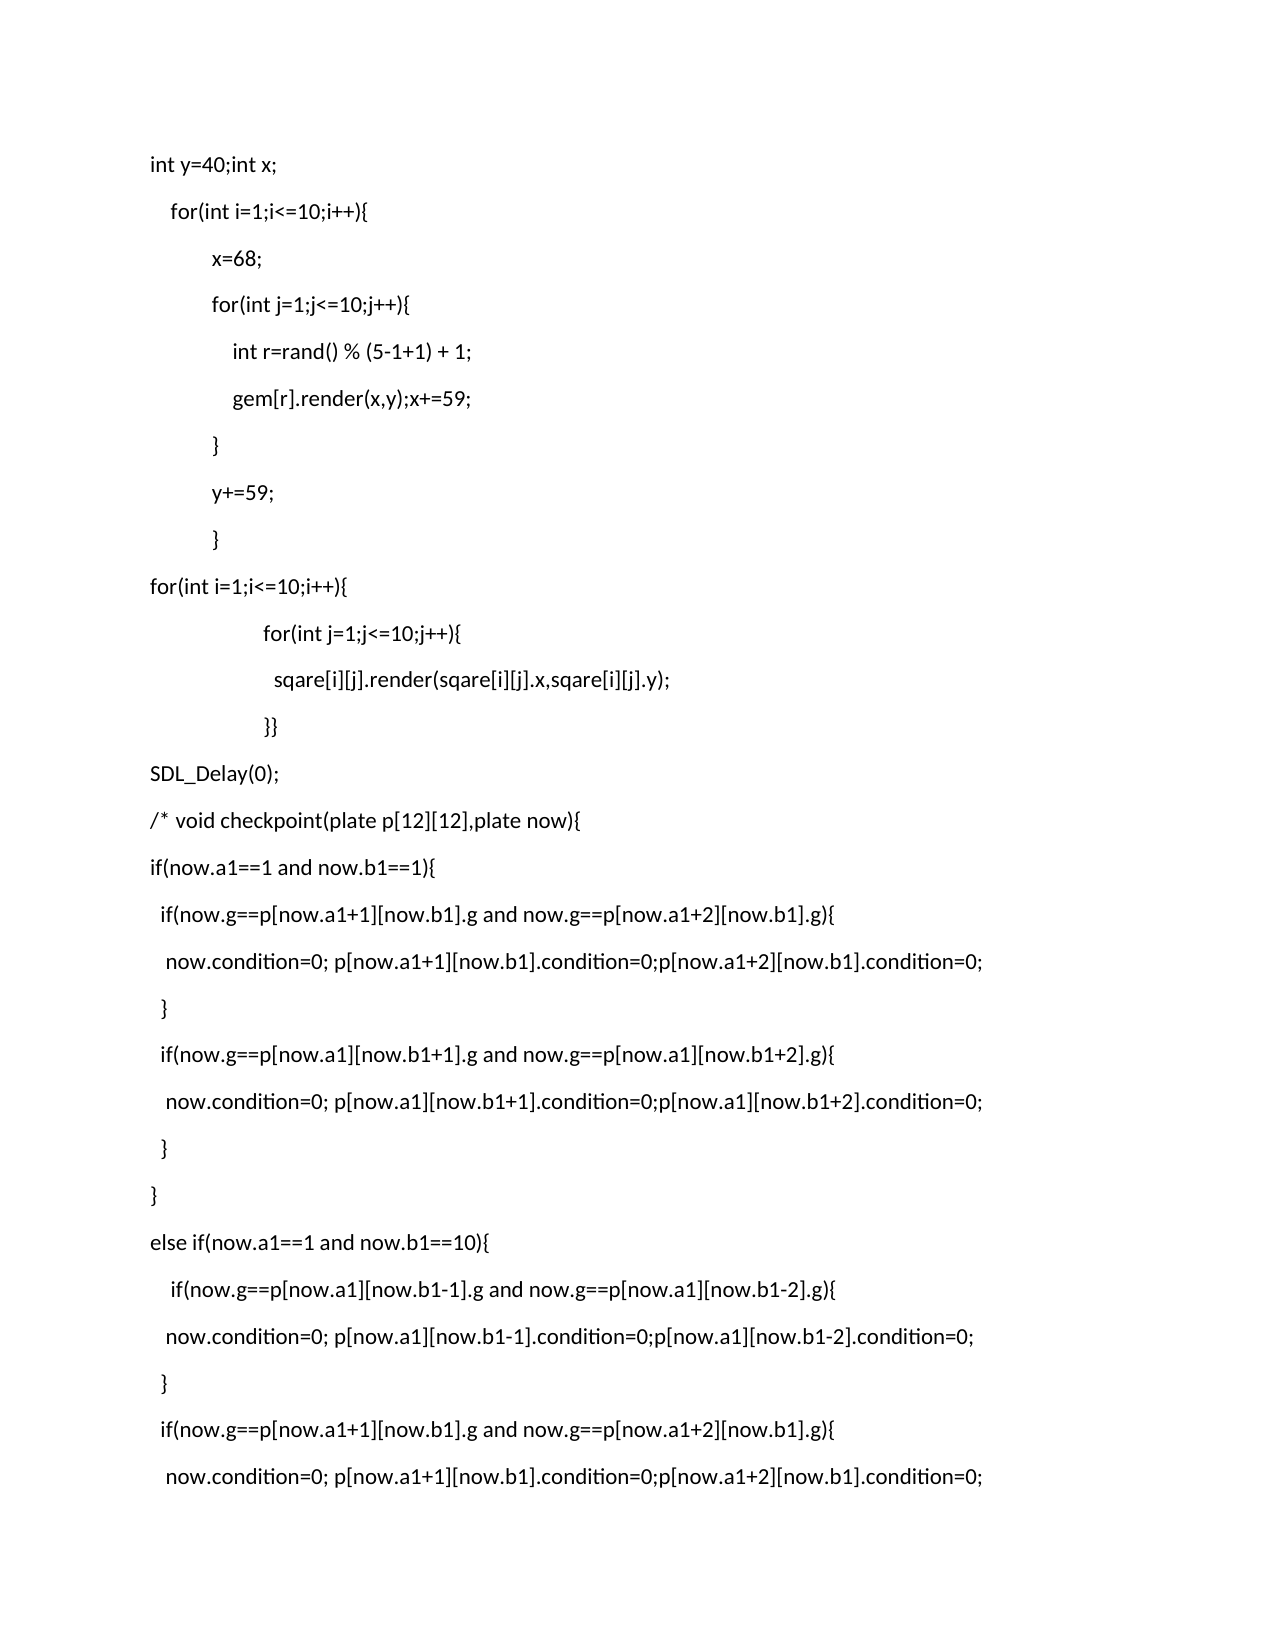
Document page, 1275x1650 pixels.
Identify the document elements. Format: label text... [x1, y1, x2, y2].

text if(now.g==p[now.a1][now.b1-1].g and now.g==p[now.a1][now.b1-2].g){ [150, 1275, 1125, 1303]
text for(int i=1;i<=10;i++){ [150, 197, 1125, 225]
text for(int i=1;i<=10;i++){ [150, 572, 1125, 600]
text sqare[i][j].render(sqare[i][j].x,sqare[i][j].y); [150, 666, 1125, 694]
text } [150, 525, 1125, 553]
text if(now.a1==1 and now.b1==1){ [150, 853, 1125, 881]
text } [150, 1369, 1125, 1397]
text if(now.g==p[now.a1][now.b1+1].g and now.g==p[now.a1][now.b1+2].g){ [150, 1041, 1125, 1069]
text } [150, 1181, 1125, 1209]
text }} [150, 712, 1125, 741]
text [150, 1322, 1125, 1350]
text gem[r].render(x,y);x+=59; [150, 384, 1125, 412]
text now.condition=0; p[now.a1+1][now.b1].condition=0;p[now.a1+2][now.b1].condition=0; [150, 1462, 1125, 1491]
text } [150, 431, 1125, 459]
text int y=40;int x; [150, 150, 1125, 178]
text for(int j=1;j<=10;j++){ [150, 619, 1125, 647]
text now.condition=0; p[now.a1][now.b1+1].condition=0;p[now.a1][now.b1+2].condition=0; [150, 1087, 1125, 1116]
text else if(now.a1==1 and now.b1==10){ [150, 1228, 1125, 1256]
text /* void checkpoint(plate p[12][12],plate now){ [150, 806, 1125, 834]
text if(now.g==p[now.a1+1][now.b1].g and now.g==p[now.a1+2][now.b1].g){ [150, 900, 1125, 928]
text } [150, 994, 1125, 1022]
text for(int j=1;j<=10;j++){ [150, 291, 1125, 319]
text y+=59; [150, 478, 1125, 506]
text int r=rand() % (5-1+1) + 1; [150, 337, 1125, 366]
text if(now.g==p[now.a1+1][now.b1].g and now.g==p[now.a1+2][now.b1].g){ [150, 1416, 1125, 1444]
text now.condition=0; p[now.a1+1][now.b1].condition=0;p[now.a1+2][now.b1].condition=0; [150, 947, 1125, 975]
text x=68; [150, 244, 1125, 272]
text SDL_Delay(0); [150, 759, 1125, 787]
text } [150, 1134, 1125, 1162]
